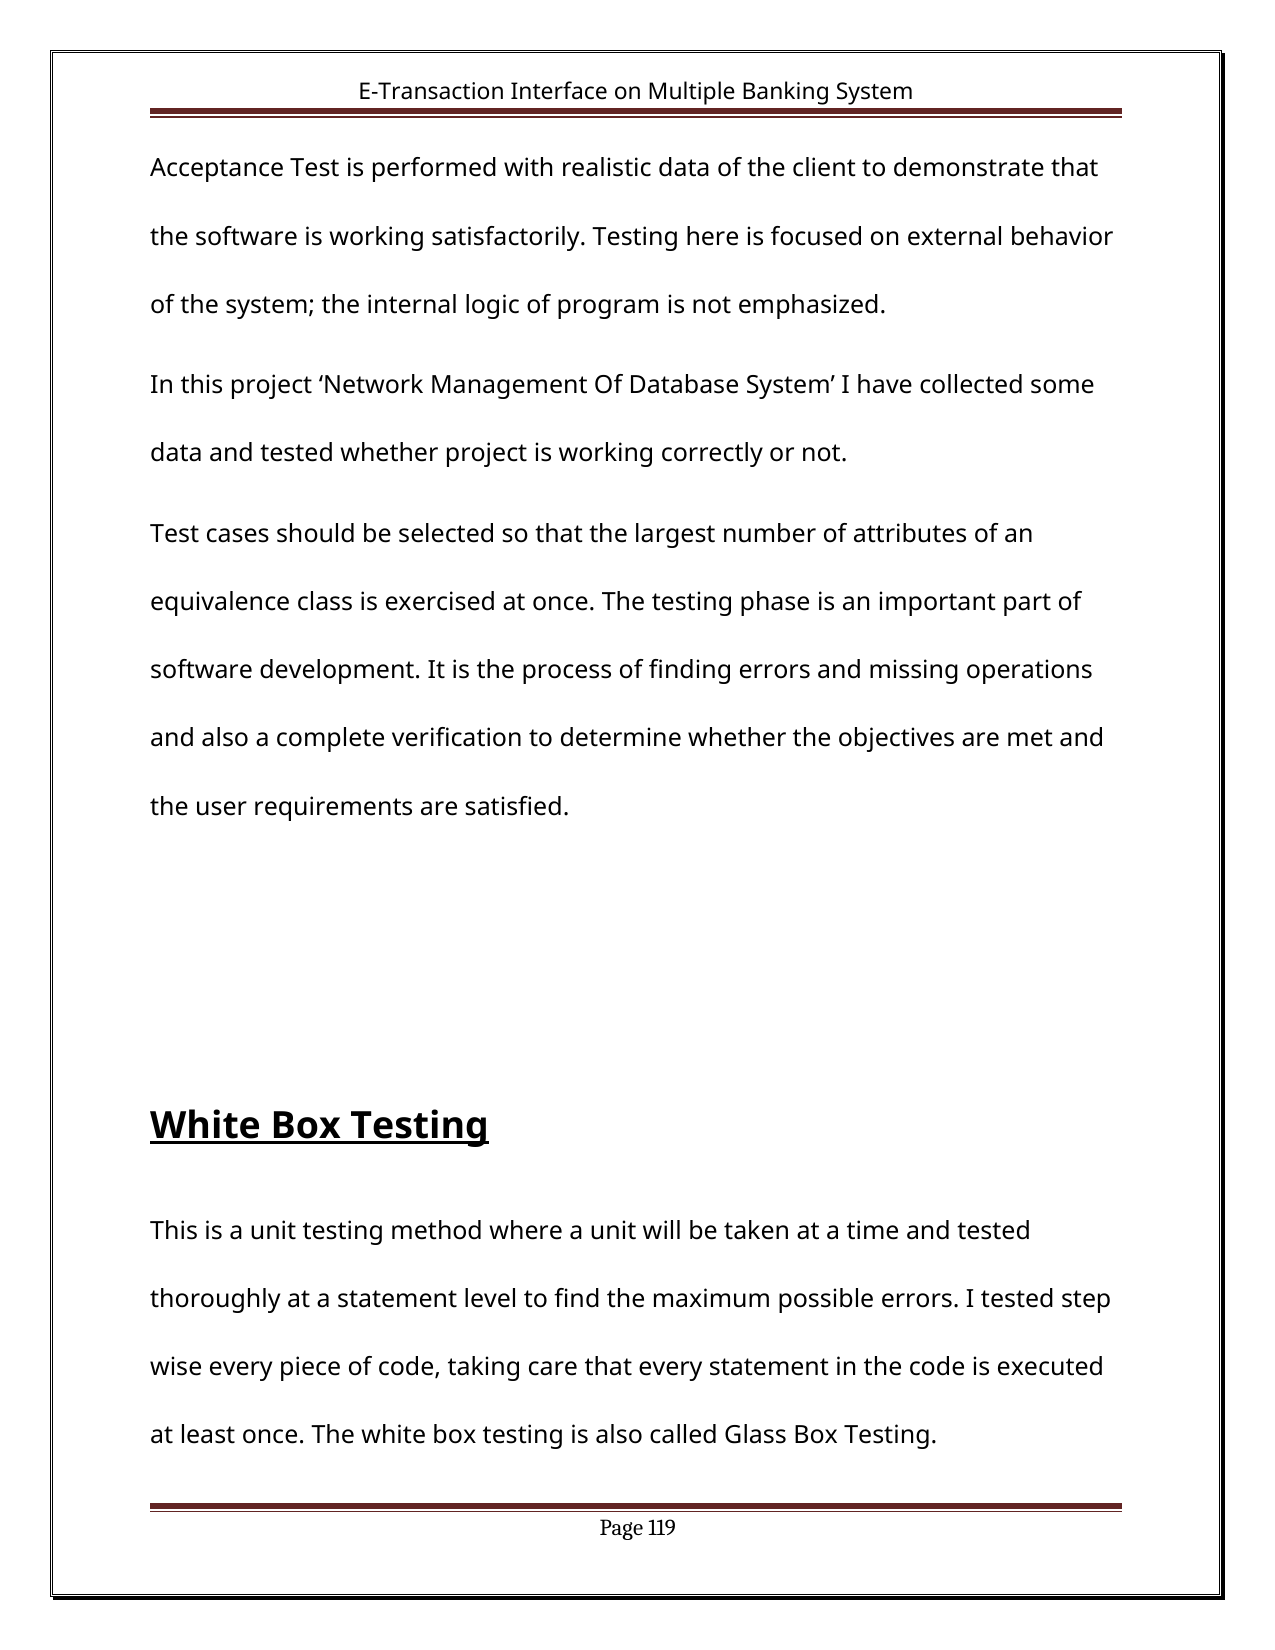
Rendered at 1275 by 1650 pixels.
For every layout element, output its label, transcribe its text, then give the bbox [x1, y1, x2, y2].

text In this project ‘Network Management Of Database System’ I have collected some data and tested whether project is working correctly or not. [150, 367, 1122, 469]
text Test cases should be selected so that the largest number of attributes of an equivalence class is exercised at once. The testing phase is an important part of software development. It is the process of finding errors and missing operations and also a complete verification to determine whether the objectives are met and the user requirements are satisfied. [150, 516, 1122, 822]
text White Box Testing [150, 1098, 1122, 1149]
text Acceptance Test is performed with realistic data of the client to demonstrate that the software is working satisfactorily. Testing here is focused on external behavior of the system; the internal logic of program is not emphasized. [150, 150, 1122, 320]
text This is a unit testing method where a unit will be taken at a time and tested thoroughly at a statement level to find the maximum possible errors. I tested step wise every piece of code, taking care that every statement in the code is executed at least once. The white box testing is also called Glass Box Testing. [150, 1212, 1122, 1451]
